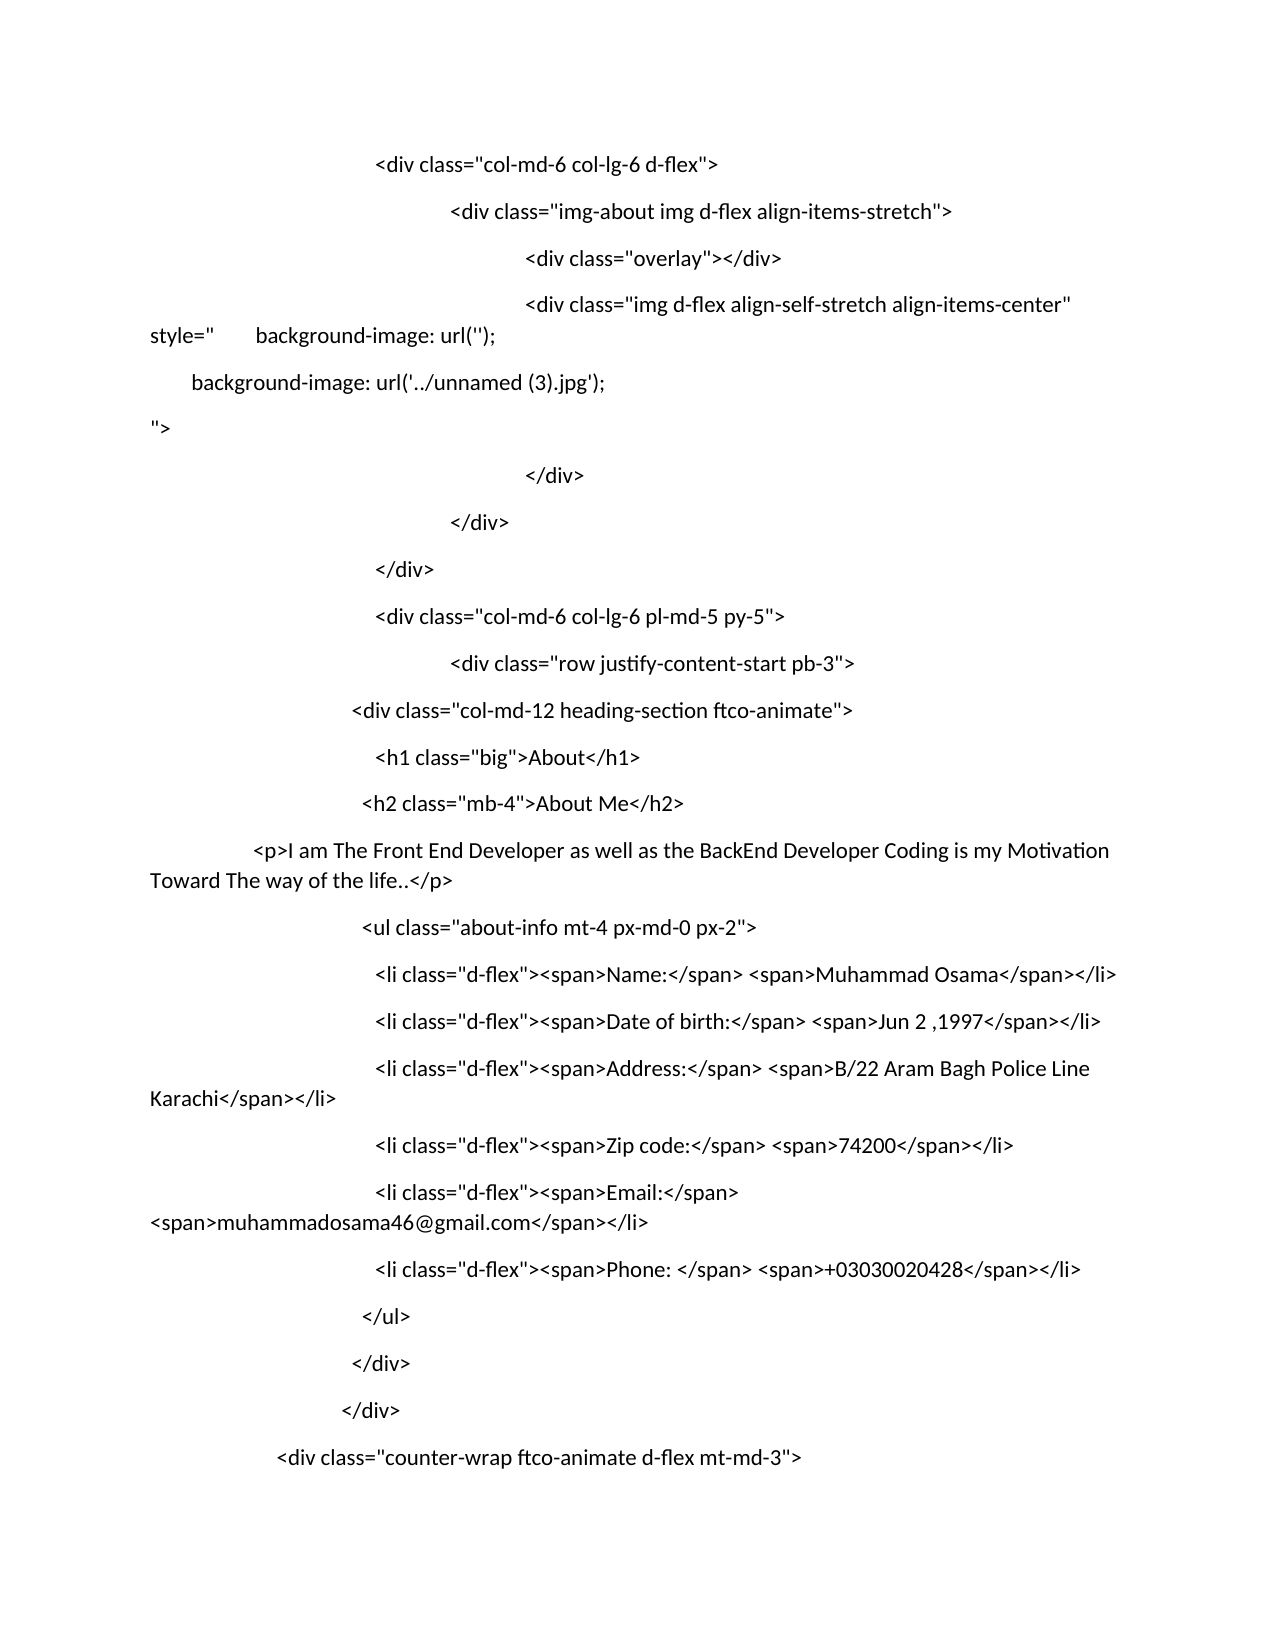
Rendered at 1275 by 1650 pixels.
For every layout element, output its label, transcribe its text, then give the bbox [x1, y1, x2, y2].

text </div> [150, 508, 1125, 536]
text <div class="row justify-content-start pb-3"> [150, 649, 1125, 677]
text <div class="overlay"></div> [150, 244, 1125, 272]
text <li class="d-flex"><span>Phone: </span> <span>+03030020428</span></li> [150, 1255, 1125, 1283]
text background-image: url('../unnamed (3).jpg'); [150, 368, 1125, 396]
text </div> [150, 1349, 1125, 1377]
text <div class="img d-flex align-self-stretch align-items-center" style=" background-image: url(''); [150, 291, 1125, 349]
text <div class="img-about img d-flex align-items-stretch"> [150, 197, 1125, 225]
text <div class="counter-wrap ftco-animate d-flex mt-md-3"> [150, 1443, 1125, 1471]
text <li class="d-flex"><span>Name:</span> <span>Muhammad Osama</span></li> [150, 960, 1125, 988]
text <ul class="about-info mt-4 px-md-0 px-2"> [150, 913, 1125, 942]
text "> [150, 414, 1125, 443]
text <li class="d-flex"><span>Address:</span> <span>B/22 Aram Bagh Police Line Karachi</span></li> [150, 1054, 1125, 1112]
text <div class="col-md-12 heading-section ftco-animate"> [150, 696, 1125, 724]
text <li class="d-flex"><span>Email:</span> <span>muhammadosama46@gmail.com</span></li> [150, 1178, 1125, 1236]
text <p>I am The Front End Developer as well as the BackEnd Developer Coding is my Motivation Toward The way of the life..</p> [150, 836, 1125, 895]
text </div> [150, 461, 1125, 489]
text <div class="col-md-6 col-lg-6 pl-md-5 py-5"> [150, 602, 1125, 630]
text <li class="d-flex"><span>Date of birth:</span> <span>Jun 2 ,1997</span></li> [150, 1007, 1125, 1035]
text <h1 class="big">About</h1> [150, 743, 1125, 771]
text <h2 class="mb-4">About Me</h2> [150, 789, 1125, 818]
text <li class="d-flex"><span>Zip code:</span> <span>74200</span></li> [150, 1131, 1125, 1159]
text </ul> [150, 1302, 1125, 1330]
text </div> [150, 555, 1125, 583]
text <div class="col-md-6 col-lg-6 d-flex"> [150, 150, 1125, 178]
text </div> [150, 1396, 1125, 1424]
